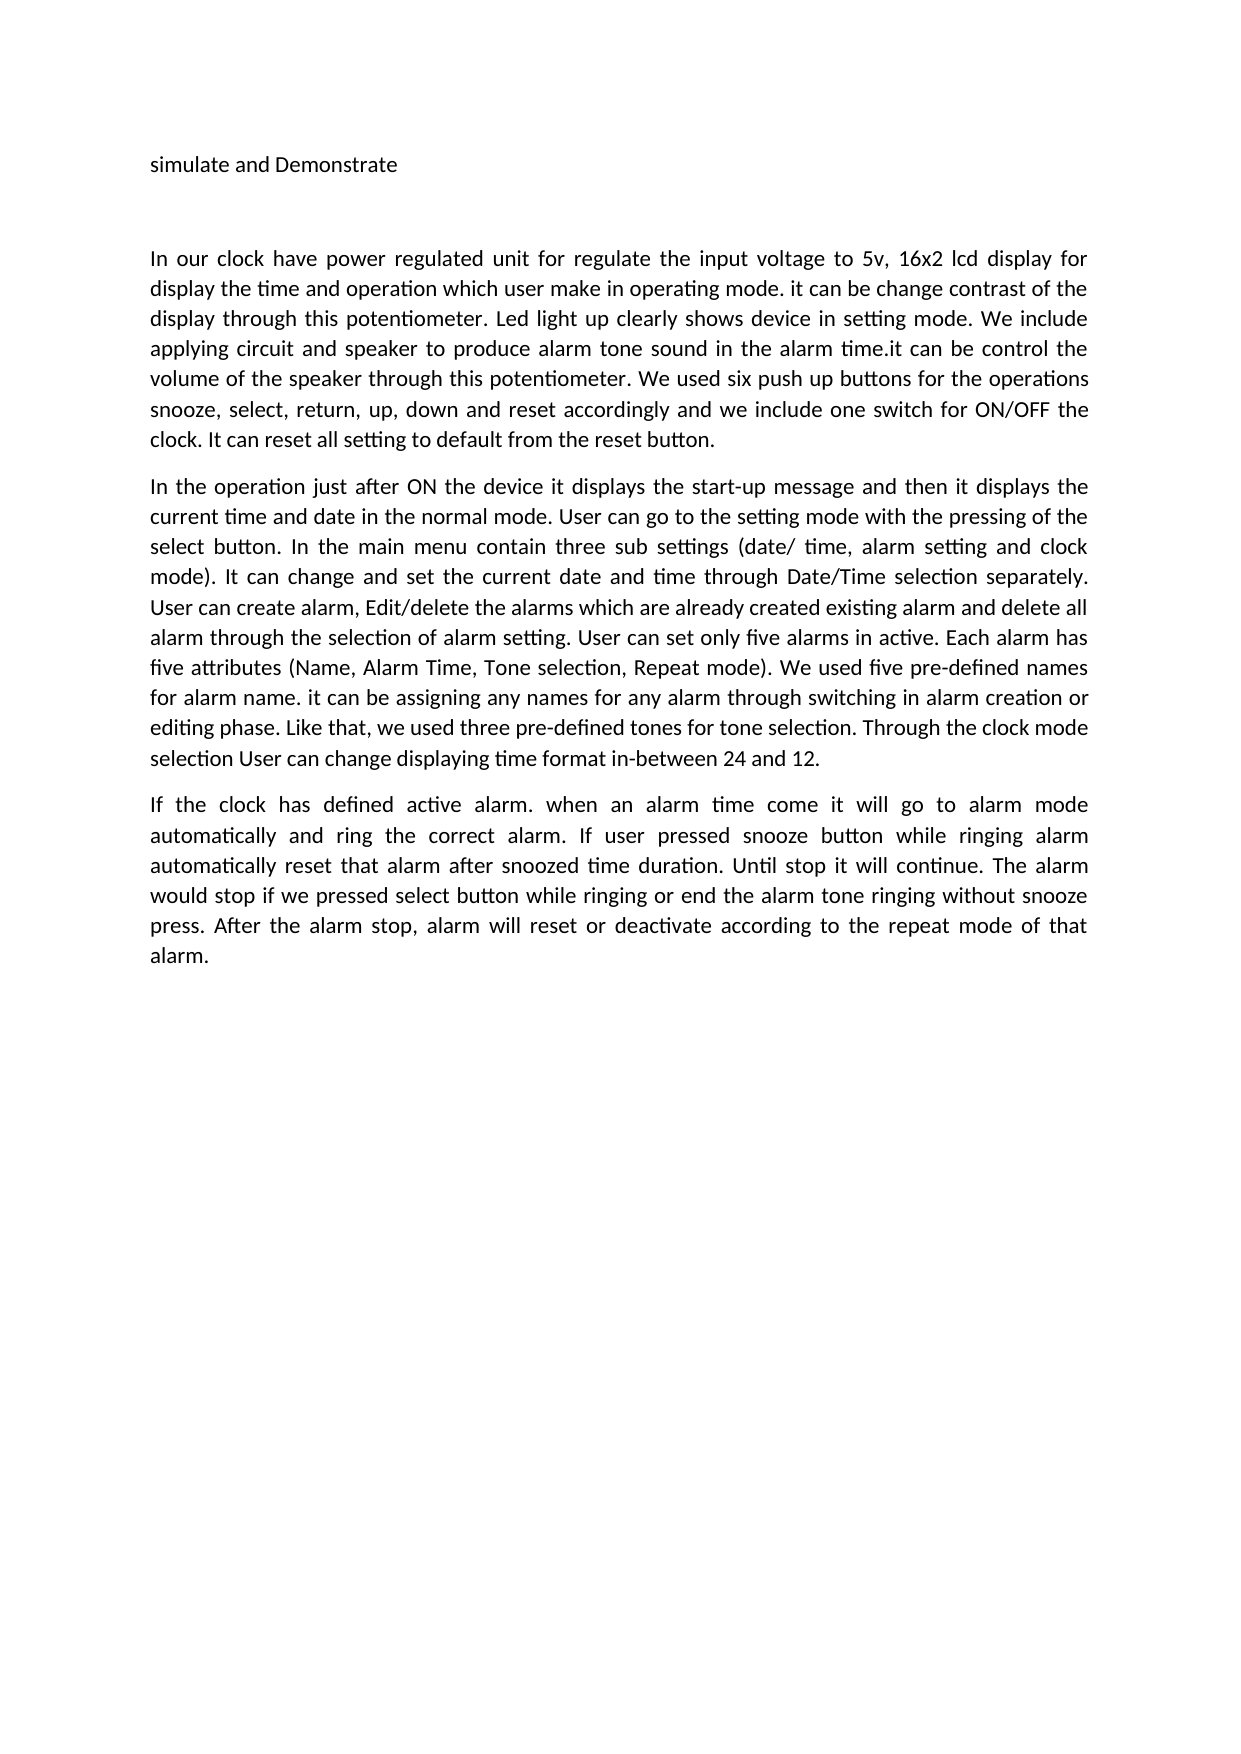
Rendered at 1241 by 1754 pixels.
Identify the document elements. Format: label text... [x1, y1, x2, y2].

text In our clock have power regulated unit for regulate the input voltage to 5v, 16x2 lcd display for display the time and operation which user make in operating mode. it can be change contrast of the display through this potentiometer. Led light up clearly shows device in setting mode. We include applying circuit and speaker to produce alarm tone sound in the alarm time.it can be control the volume of the speaker through this potentiometer. We used six push up buttons for the operations snooze, select, return, up, down and reset accordingly and we include one switch for ON/OFF the clock. It can reset all setting to default from the reset button. [150, 244, 1090, 453]
text In the operation just after ON the device it displays the start-up message and then it displays the current time and date in the normal mode. User can go to the setting mode with the pressing of the select button. In the main menu contain three sub settings (date/ time, alarm setting and clock mode). It can change and set the current date and time through Date/Time selection separately. User can create alarm, Edit/delete the alarms which are already created existing alarm and delete all alarm through the selection of alarm setting. User can set only five alarms in active. Each alarm has five attributes (Name, Alarm Time, Tone selection, Repeat mode). We used five pre-defined names for alarm name. it can be assigning any names for any alarm through switching in alarm creation or editing phase. Like that, we used three pre-defined tones for tone selection. Through the clock mode selection User can change displaying time format in-between 24 and 12. [150, 472, 1090, 772]
text simulate and Demonstrate [150, 150, 1090, 178]
text If the clock has defined active alarm. when an alarm time come it will go to alarm mode automatically and ring the correct alarm. If user pressed snooze button while ringing alarm automatically reset that alarm after snoozed time duration. Until stop it will continue. The alarm would stop if we pressed select button while ringing or end the alarm tone ringing without snooze press. After the alarm stop, alarm will reset or deactivate according to the repeat mode of that alarm. [150, 791, 1090, 970]
